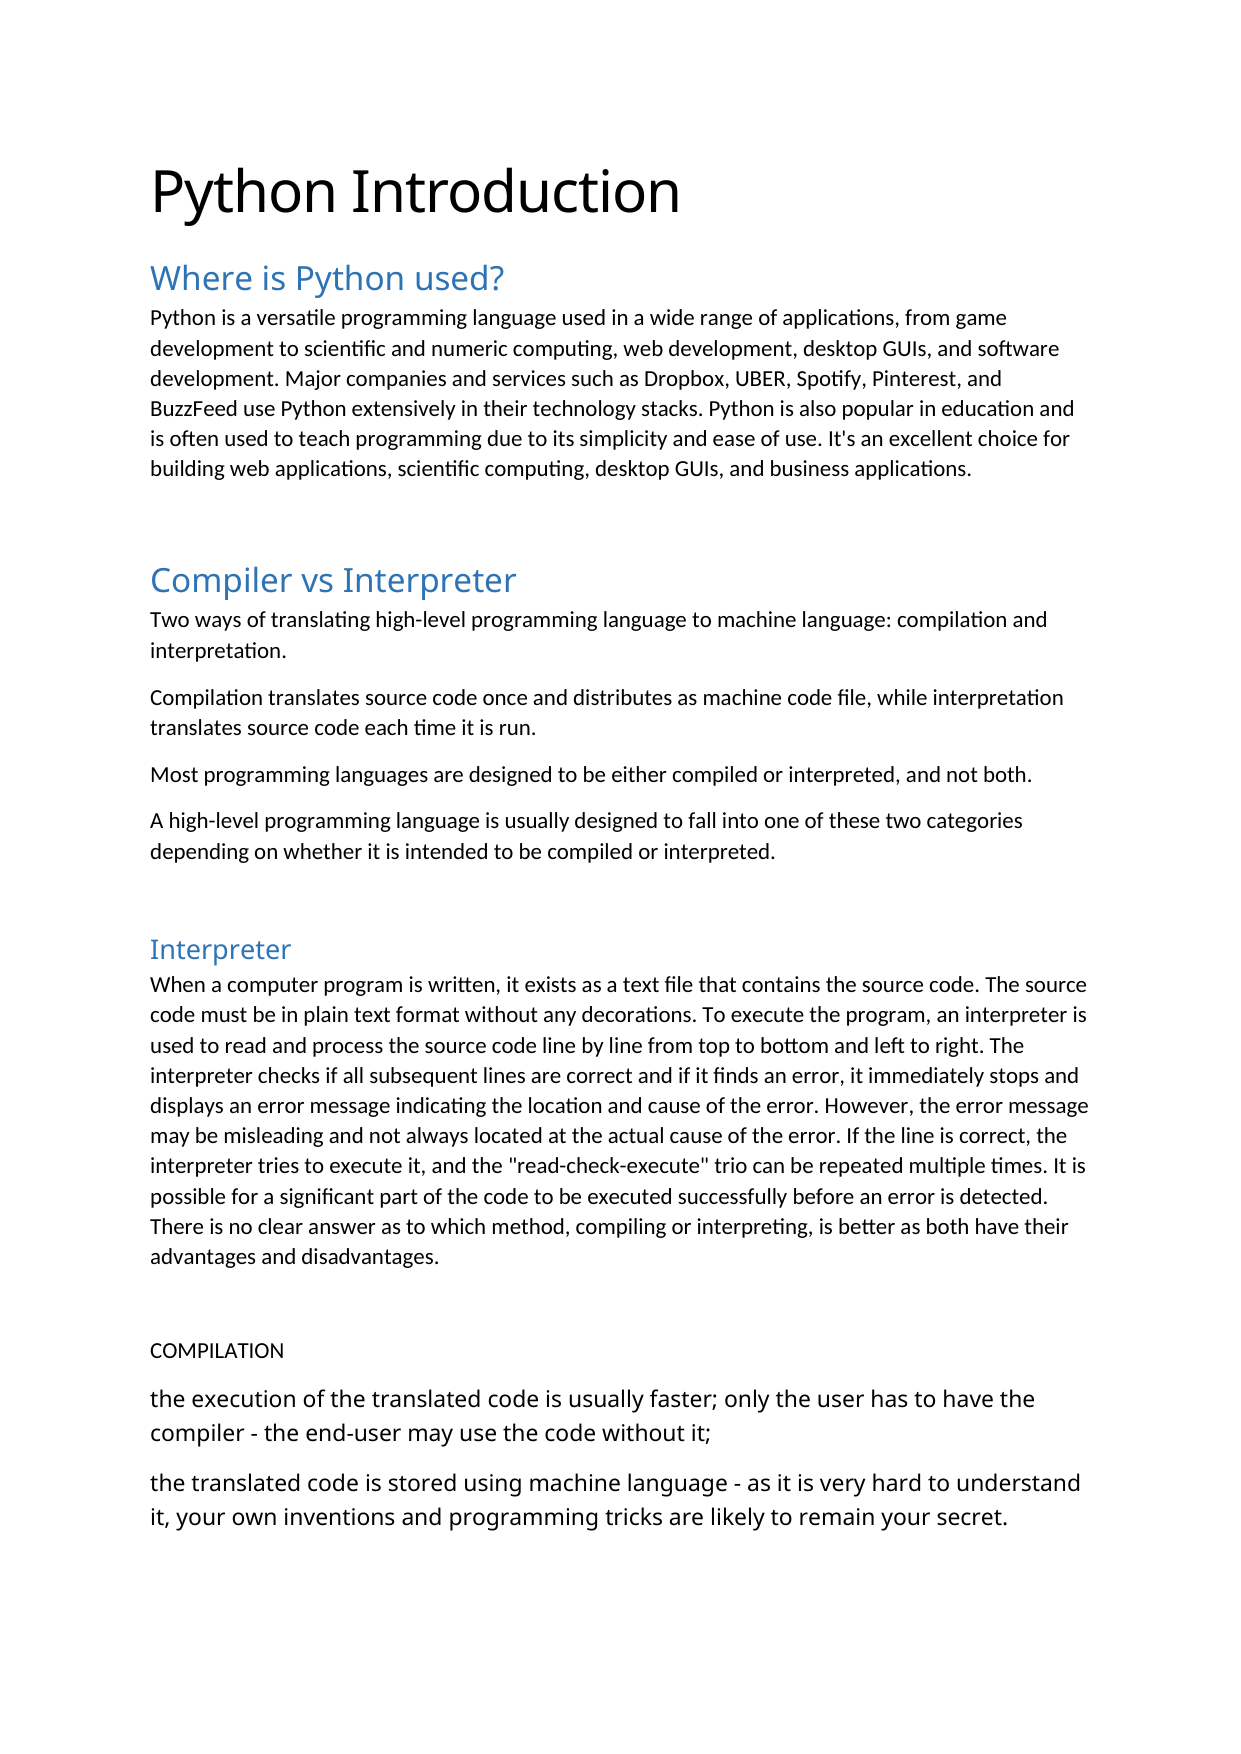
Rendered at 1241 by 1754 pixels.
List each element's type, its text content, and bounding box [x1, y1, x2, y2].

text Two ways of translating high-level programming language to machine language: compilation and interpretation. [150, 606, 1090, 664]
text Compilation translates source code once and distributes as machine code file, while interpretation translates source code each time it is run. [150, 683, 1090, 741]
text When a computer program is written, it exists as a text file that contains the source code. The source code must be in plain text format without any decorations. To execute the program, an interpreter is used to read and process the source code line by line from top to bottom and left to right. The interpreter checks if all subsequent lines are correct and if it finds an error, it immediately stops and displays an error message indicating the location and cause of the error. However, the error message may be misleading and not always located at the actual cause of the error. If the line is correct, the interpreter tries to execute it, and the "read-check-execute" trio can be repeated multiple times. It is possible for a significant part of the code to be executed successfully before an error is detected. There is no clear answer as to which method, compiling or interpreting, is better as both have their advantages and disadvantages. [150, 970, 1090, 1270]
text Most programming languages are designed to be either compiled or interpreted, and not both. [150, 760, 1090, 788]
subtitle Where is Python used? [150, 254, 1090, 300]
text COMPILATION [150, 1336, 1090, 1364]
title Python Introduction [150, 150, 1090, 229]
text the execution of the translated code is usually faster; only the user has to have the compiler - the end-user may use the code without it; [150, 1383, 1090, 1448]
text A high-level programming language is usually designed to fall into one of these two categories depending on whether it is intended to be compiled or interpreted. [150, 807, 1090, 865]
subtitle Interpreter [150, 931, 1090, 967]
subtitle Compiler vs Interpreter [150, 557, 1090, 602]
text the translated code is stored using machine language - as it is very hard to understand it, your own inventions and programming tricks are likely to remain your secret. [150, 1467, 1090, 1532]
text Python is a versatile programming language used in a wide range of applications, from game development to scientific and numeric computing, web development, desktop GUIs, and software development. Major companies and services such as Dropbox, UBER, Spotify, Pinterest, and BuzzFeed use Python extensively in their technology stacks. Python is also popular in education and is often used to teach programming due to its simplicity and ease of use. It's an excellent choice for building web applications, scientific computing, desktop GUIs, and business applications. [150, 303, 1090, 482]
